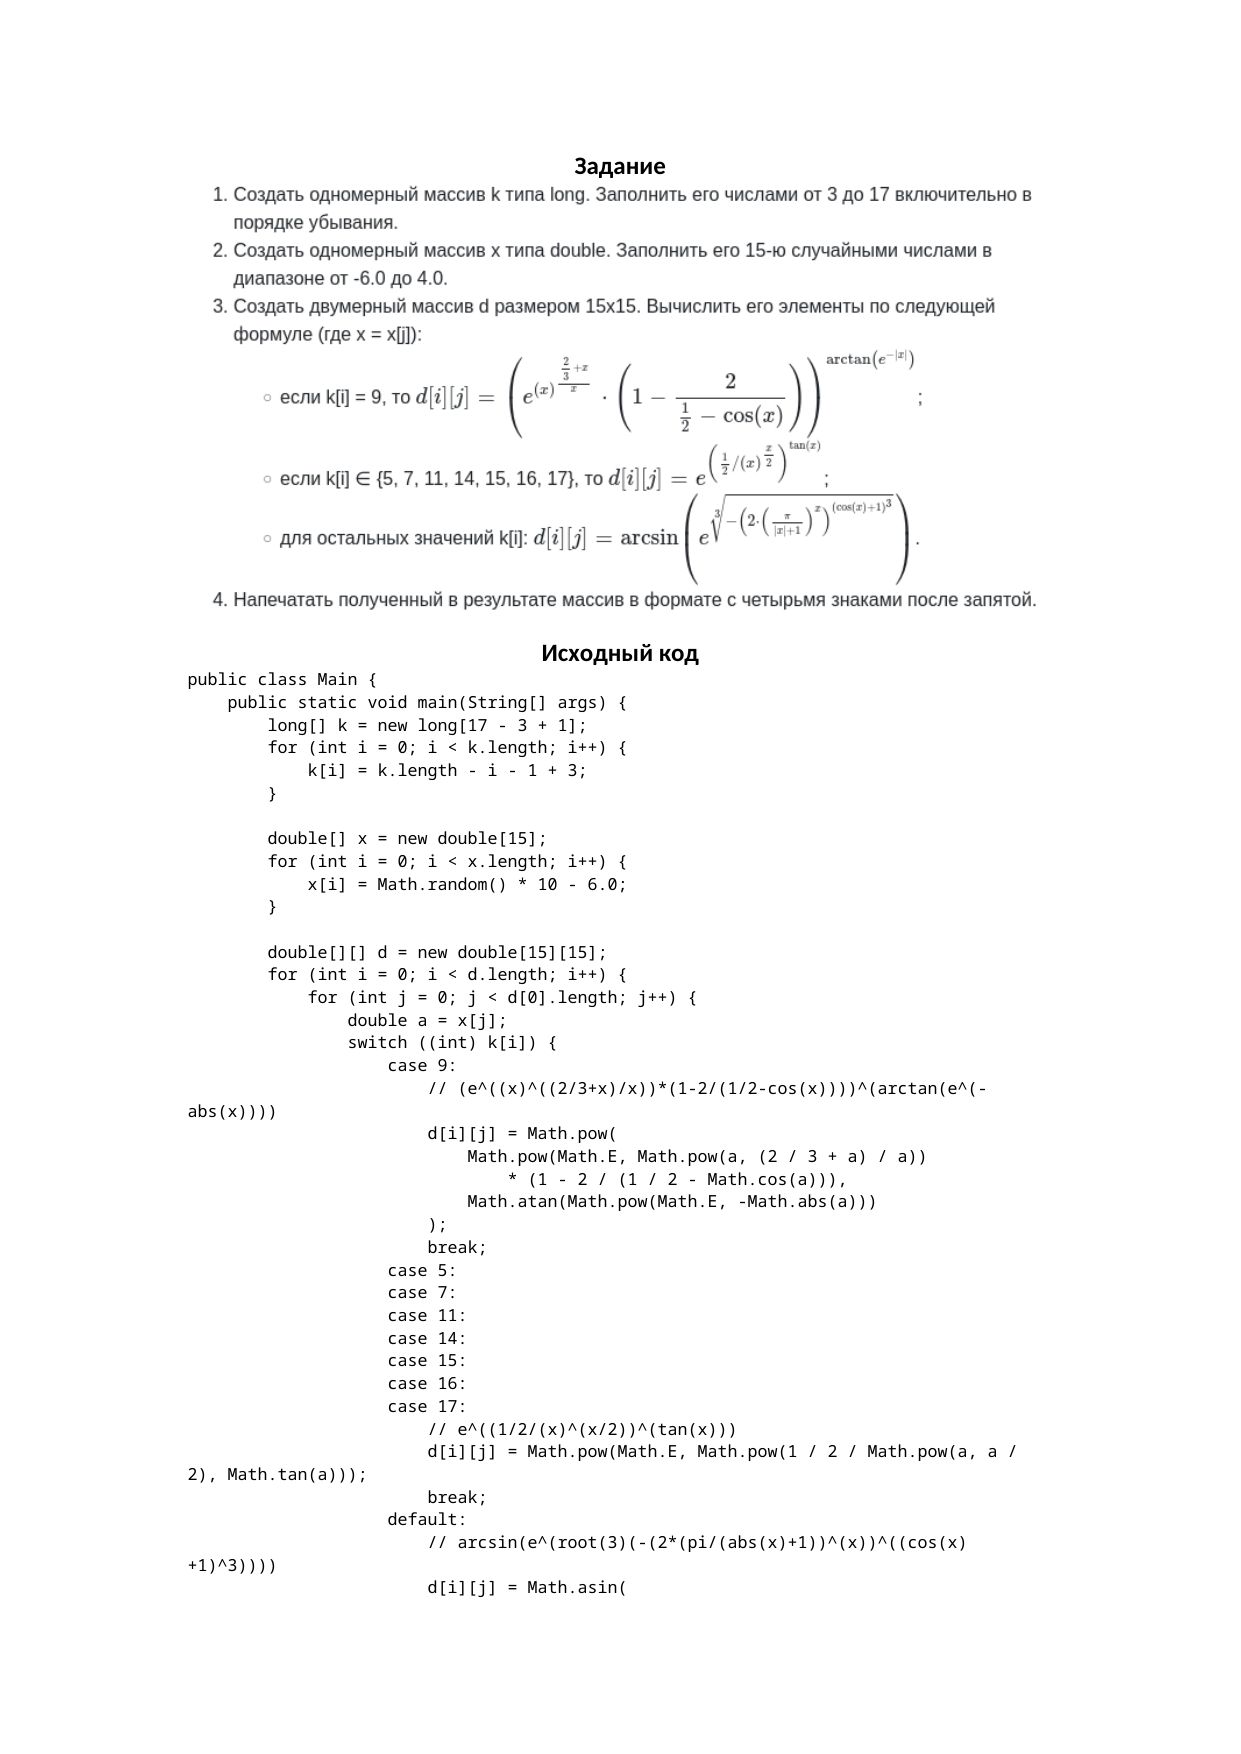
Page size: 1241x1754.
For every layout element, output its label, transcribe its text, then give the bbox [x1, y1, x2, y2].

text case 11: [187, 1303, 1053, 1326]
text Задание [187, 150, 1053, 180]
text switch ((int) k[i]) { [187, 1031, 1053, 1054]
text break; [187, 1235, 1053, 1258]
text default: [187, 1508, 1053, 1531]
text case 14: [187, 1326, 1053, 1349]
text for (int i = 0; i < k.length; i++) { [187, 736, 1053, 758]
picture [187, 180, 1053, 612]
text // arcsin(e^(root(3)(-(2*(pi/(abs(x)+1))^(x))^((cos(x)+1)^3)))) [187, 1531, 1053, 1576]
text Исходный код [187, 637, 1053, 668]
text Math.atan(Math.pow(Math.E, -Math.abs(a))) [187, 1190, 1053, 1213]
text case 16: [187, 1372, 1053, 1394]
text // (e^((x)^((2/3+x)/x))*(1-2/(1/2-cos(x))))^(arctan(e^(-abs(x)))) [187, 1076, 1053, 1122]
text case 5: [187, 1258, 1053, 1281]
text // e^((1/2/(x)^(x/2))^(tan(x))) [187, 1417, 1053, 1440]
text break; [187, 1485, 1053, 1508]
text double[][] d = new double[15][15]; [187, 940, 1053, 963]
text Math.pow(Math.E, Math.pow(a, (2 / 3 + a) / a)) [187, 1144, 1053, 1167]
text public static void main(String[] args) { [187, 690, 1053, 713]
text long[] k = new long[17 - 3 + 1]; [187, 713, 1053, 736]
text d[i][j] = Math.pow(Math.E, Math.pow(1 / 2 / Math.pow(a, a / 2), Math.tan(a))); [187, 1440, 1053, 1485]
text for (int j = 0; j < d[0].length; j++) { [187, 986, 1053, 1008]
text x[i] = Math.random() * 10 - 6.0; [187, 872, 1053, 895]
text public class Main { [187, 668, 1053, 690]
text * (1 - 2 / (1 / 2 - Math.cos(a))), [187, 1167, 1053, 1190]
text double[] x = new double[15]; [187, 827, 1053, 849]
text d[i][j] = Math.asin( [187, 1576, 1053, 1599]
text case 15: [187, 1349, 1053, 1372]
text d[i][j] = Math.pow( [187, 1122, 1053, 1144]
text case 9: [187, 1054, 1053, 1076]
text case 7: [187, 1281, 1053, 1303]
text k[i] = k.length - i - 1 + 3; [187, 758, 1053, 781]
text case 17: [187, 1394, 1053, 1417]
text ); [187, 1213, 1053, 1235]
text } [187, 781, 1053, 804]
text double a = x[j]; [187, 1008, 1053, 1031]
text for (int i = 0; i < d.length; i++) { [187, 963, 1053, 986]
text for (int i = 0; i < x.length; i++) { [187, 849, 1053, 872]
text } [187, 895, 1053, 917]
